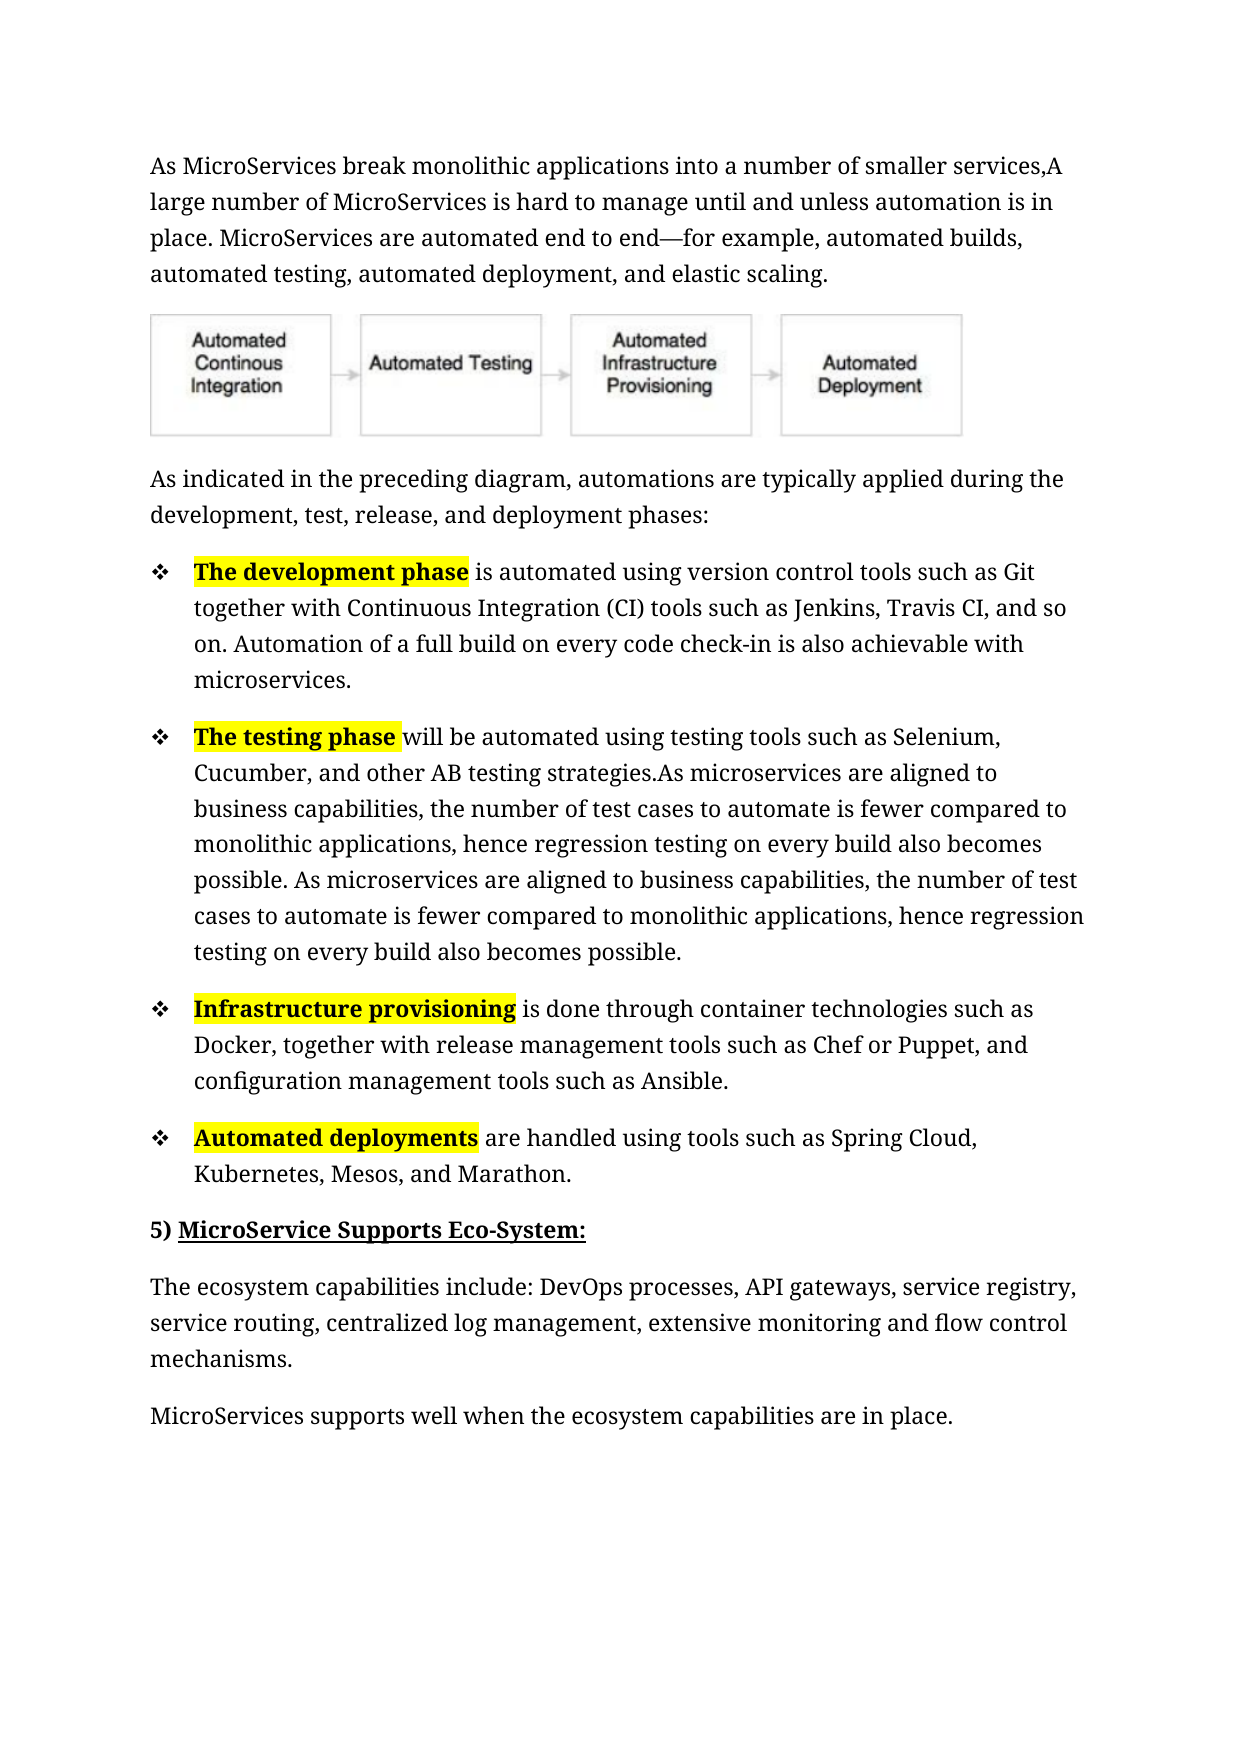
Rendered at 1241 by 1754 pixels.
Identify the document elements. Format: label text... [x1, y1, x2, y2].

list MicroService Supports Eco-System: [150, 1214, 1090, 1246]
list The testing phase will be automated using testing tools such as Selenium, Cucumber, and other AB testing strategies.As microservices are aligned to business capabilities, the number of test cases to automate is fewer compared to monolithic applications, hence regression testing on every build also becomes possible. As microservices are aligned to business capabilities, the number of test cases to automate is fewer compared to monolithic applications, hence regression testing on every build also becomes possible. [150, 721, 1090, 967]
text MicroServices supports well when the ecosystem capabilities are in place. [150, 1400, 1090, 1431]
list The development phase is automated using version control tools such as Git together with Continuous Integration (CI) tools such as Jenkins, Travis CI, and so on. Automation of a full build on every code check-in is also achievable with microservices. [150, 556, 1090, 695]
list Infrastructure provisioning is done through container technologies such as Docker, together with release management tools such as Chef or Puppet, and configuration management tools such as Ansible. [150, 993, 1090, 1096]
list Automated deployments are handled using tools such as Spring Cloud, Kubernetes, Mesos, and Marathon. [150, 1122, 1090, 1189]
text As MicroServices break monolithic applications into a number of smaller services,A large number of MicroServices is hard to manage until and unless automation is in place. MicroServices are automated end to end—for example, automated builds, automated testing, automated deployment, and elastic scaling. [150, 150, 1090, 289]
picture [150, 314, 964, 439]
text As indicated in the preceding diagram, automations are typically applied during the development, test, release, and deployment phases: [150, 463, 1090, 531]
text The ecosystem capabilities include: DevOps processes, API gateways, service registry, service routing, centralized log management, extensive monitoring and flow control mechanisms. [150, 1271, 1090, 1374]
